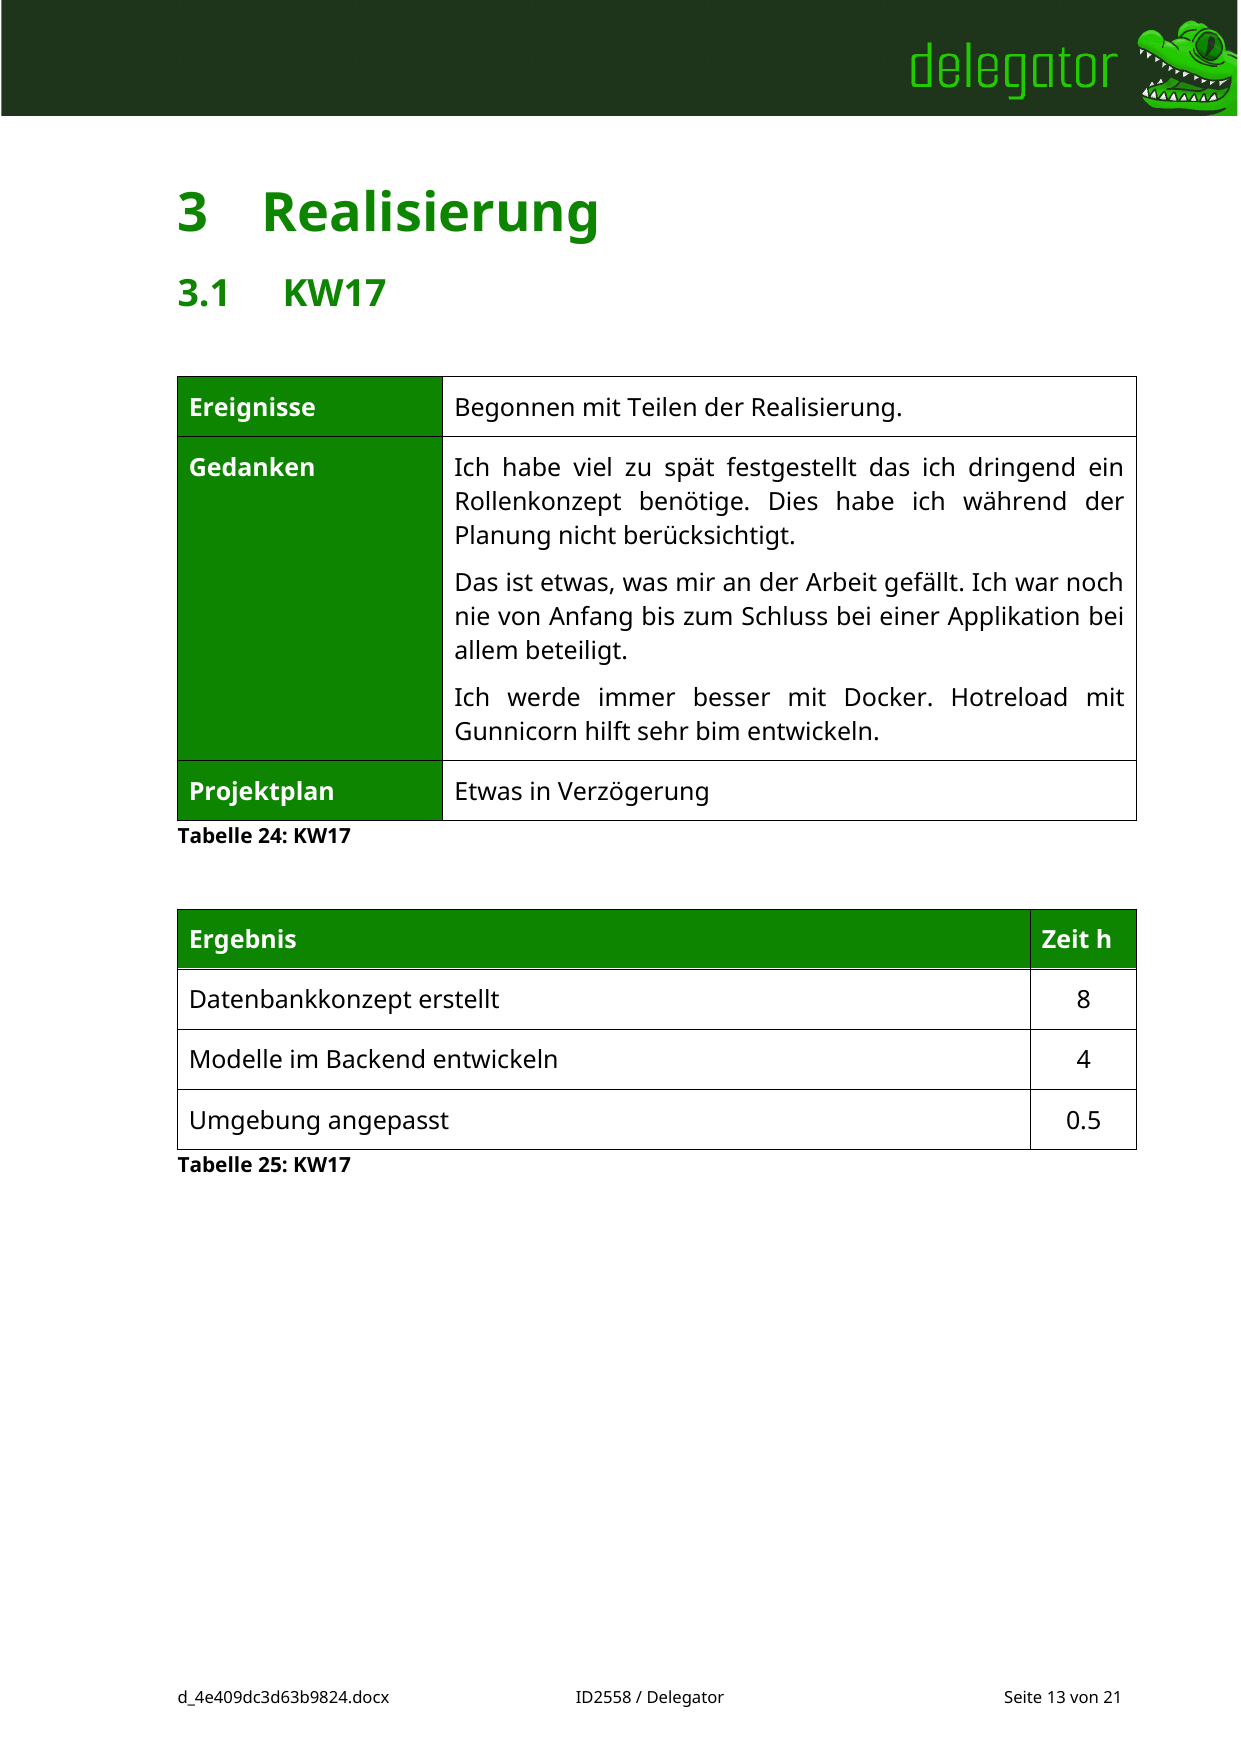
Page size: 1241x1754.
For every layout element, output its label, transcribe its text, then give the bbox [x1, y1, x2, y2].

picture [0, 0, 1238, 116]
table_header Begonnen mit Teilen der Realisierung. [443, 377, 1136, 436]
table_cell Datenbankkonzept erstellt [178, 970, 1030, 1029]
table_header Zeit h [1031, 910, 1136, 968]
table_cell Modelle im Backend entwickeln [178, 1030, 1030, 1089]
subtitle KW17 [177, 266, 1122, 317]
table_header Ereignisse [178, 377, 442, 436]
subtitle Realisierung [177, 191, 1122, 241]
table_cell Projektplan [178, 761, 442, 820]
table_cell 8 [1031, 970, 1136, 1029]
table_cell 0.5 [1031, 1090, 1136, 1149]
table_header Ergebnis [178, 910, 1030, 968]
table_cell Etwas in Verzögerung [443, 761, 1136, 820]
table_cell Ich habe viel zu spät festgestellt das ich dringend ein Rollenkonzept benötige. Dies habe ich während der Planung nicht berücksichtigt. Das ist etwas, was mir an der Arbeit gefällt. Ich war noch nie von Anfang bis zum Schluss bei einer Applikation bei allem beteiligt. Ich werde immer besser mit Docker. Hotreload mit Gunnicorn hilft sehr bim entwickeln. [443, 437, 1136, 760]
table_cell Gedanken [178, 437, 442, 760]
table_cell 4 [1031, 1030, 1136, 1089]
table_cell Umgebung angepasst [178, 1090, 1030, 1149]
